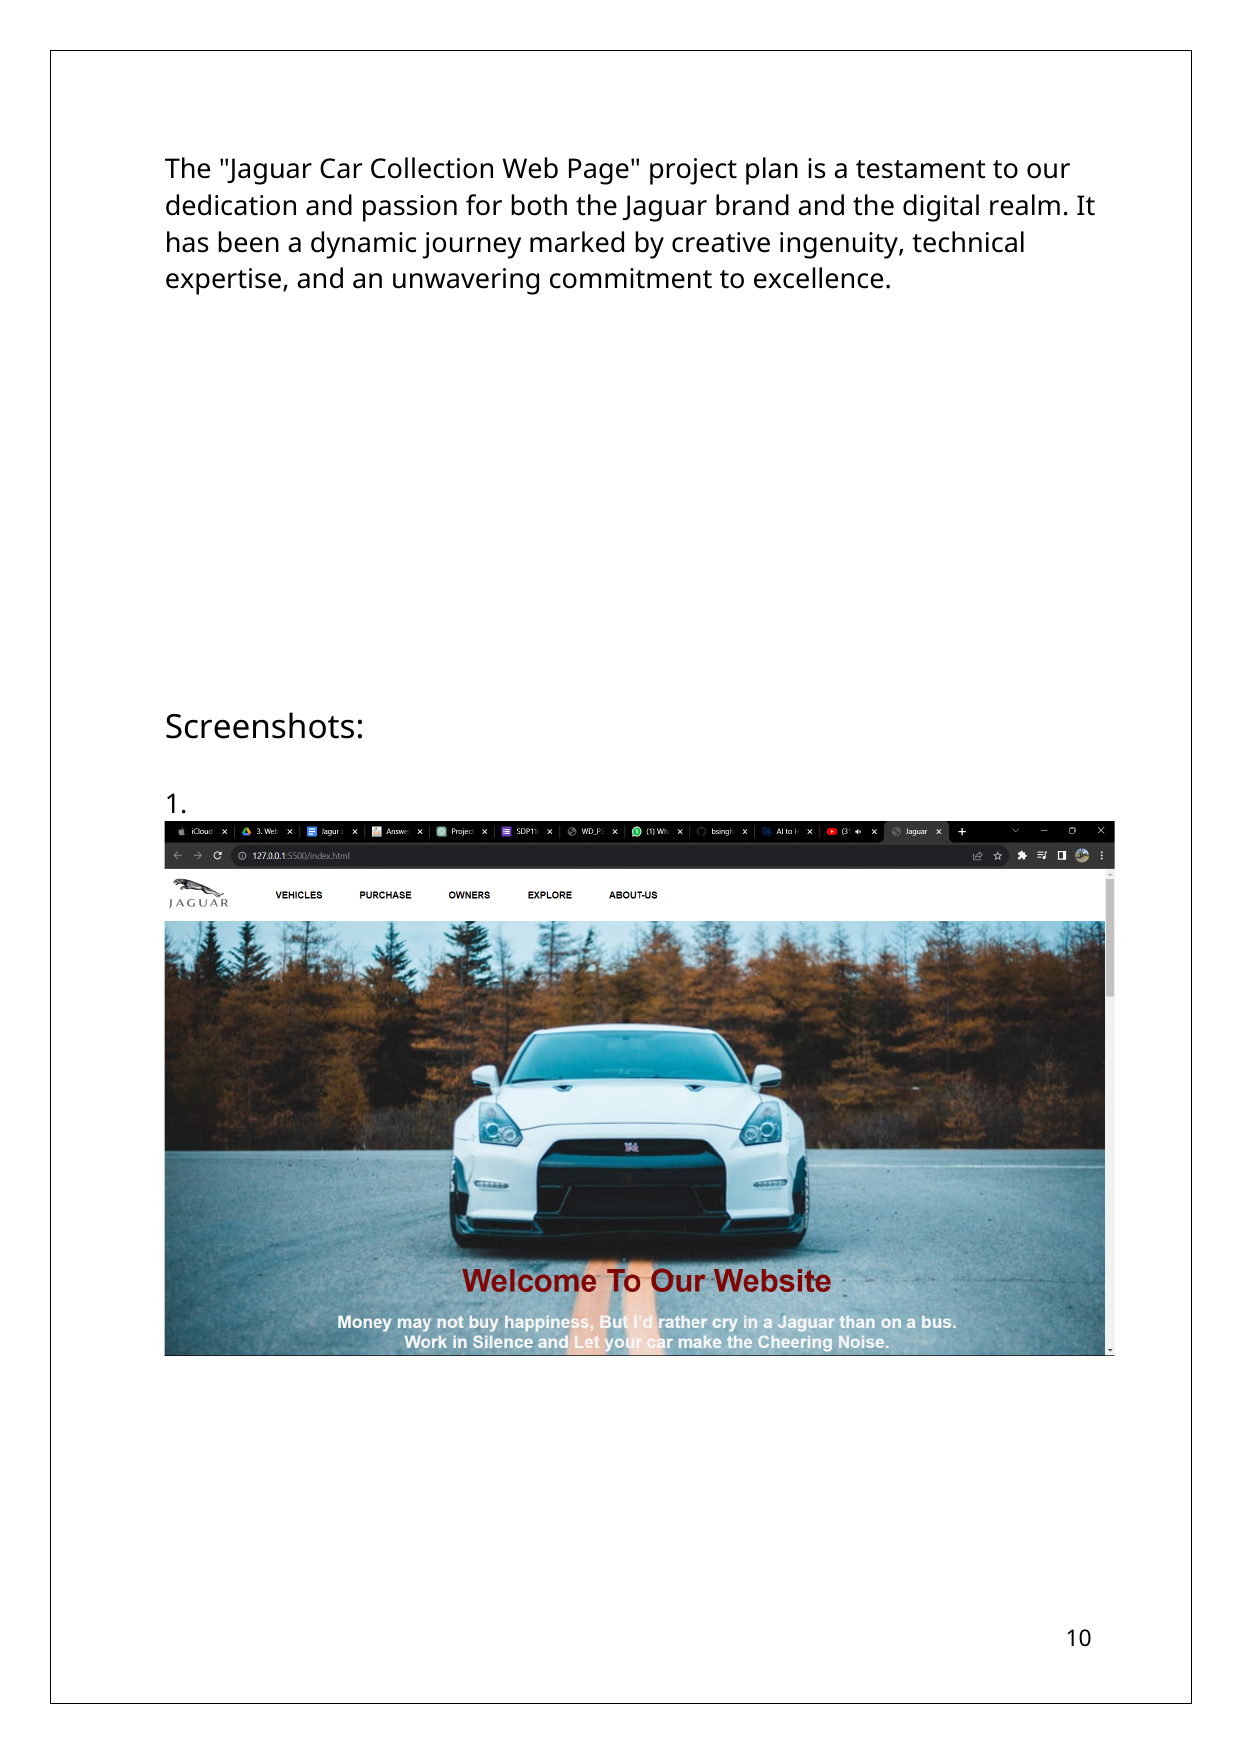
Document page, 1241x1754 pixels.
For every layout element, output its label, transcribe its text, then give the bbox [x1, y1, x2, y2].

text The "Jaguar Car Collection Web Page" project plan is a testament to our dedication and passion for both the Jaguar brand and the digital realm. It has been a dynamic journey marked by creative ingenuity, technical expertise, and an unwavering commitment to excellence. [164, 149, 1115, 297]
picture [164, 821, 1115, 1356]
text Screenshots: [164, 702, 1115, 748]
text 1. [164, 785, 1115, 821]
